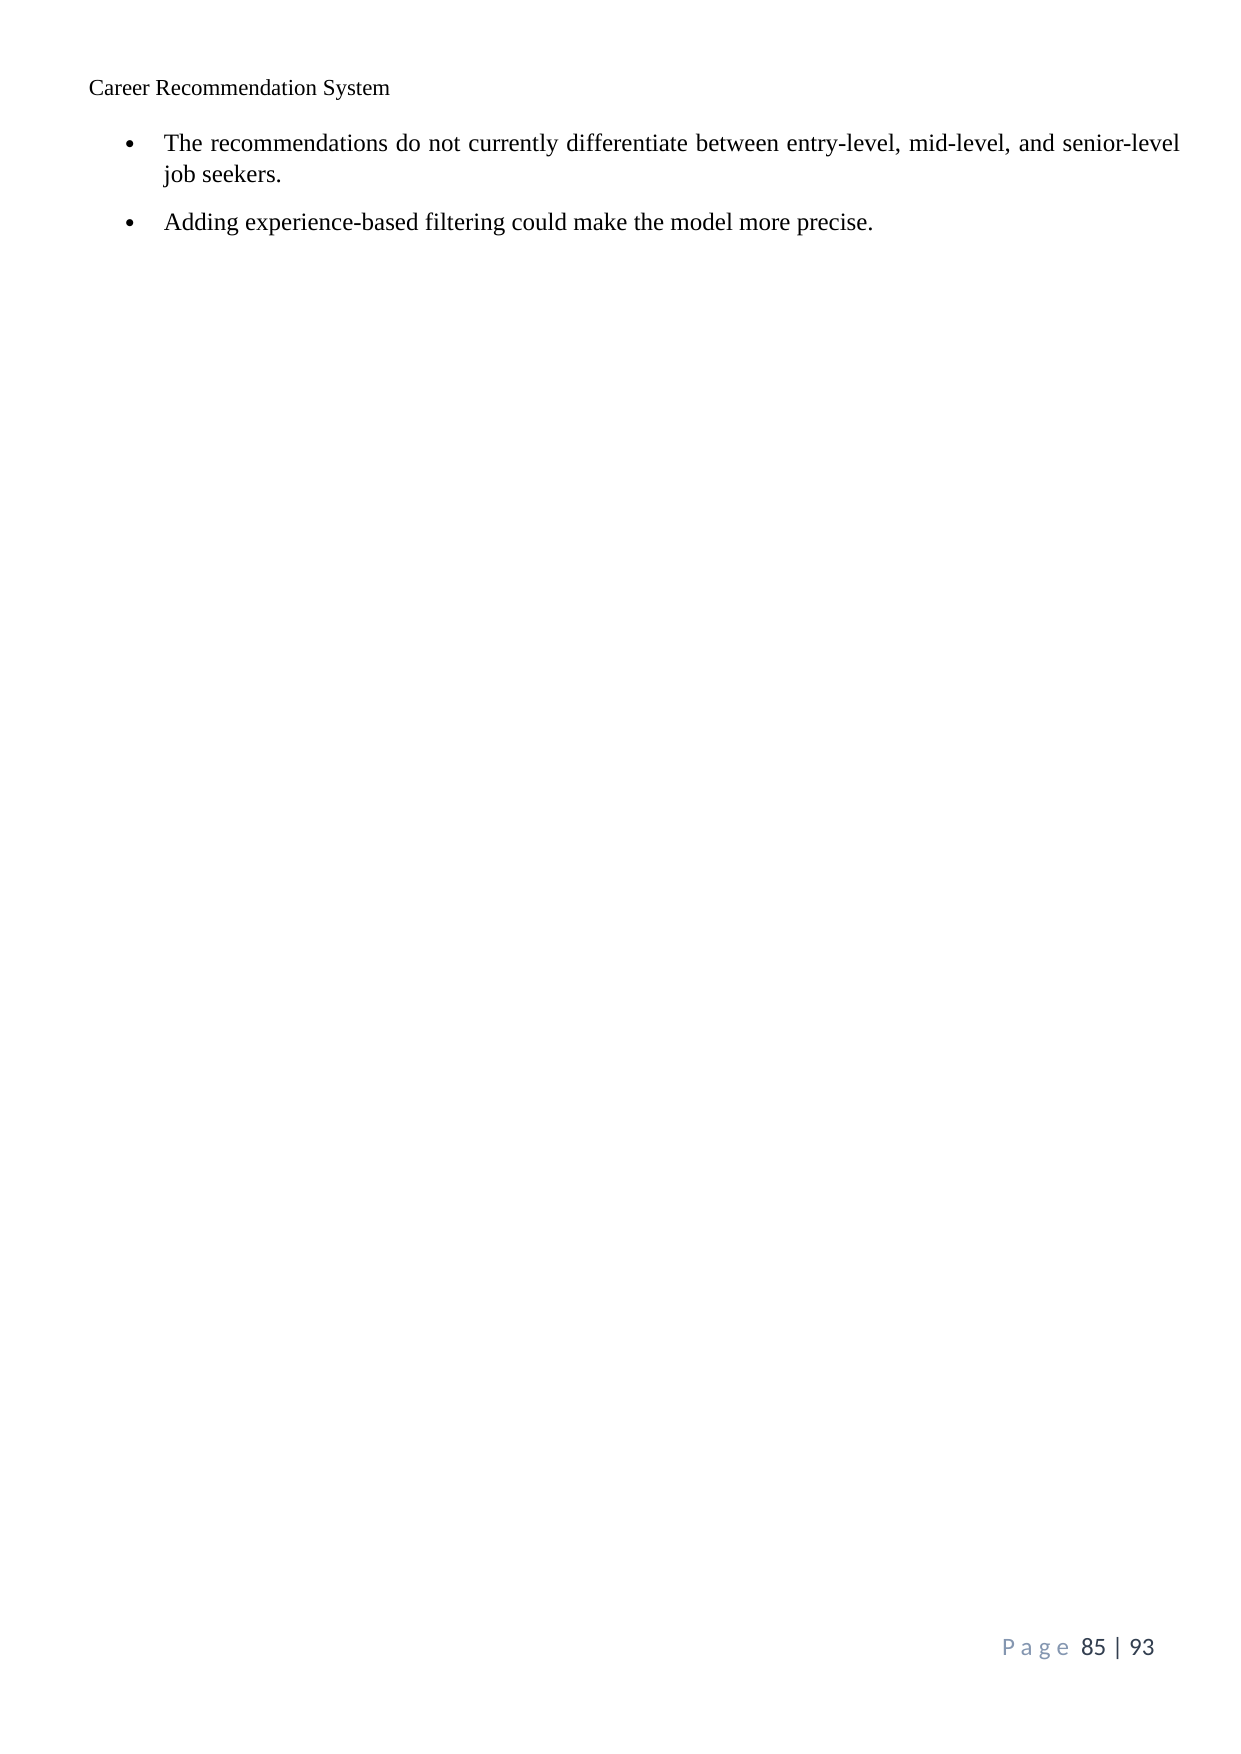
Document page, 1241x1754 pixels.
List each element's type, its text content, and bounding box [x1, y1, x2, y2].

list The recommendations do not currently differentiate between entry-level, mid-level, and senior-level job seekers. [126, 128, 1181, 188]
list Adding experience-based filtering could make the model more precise. [126, 207, 1181, 236]
